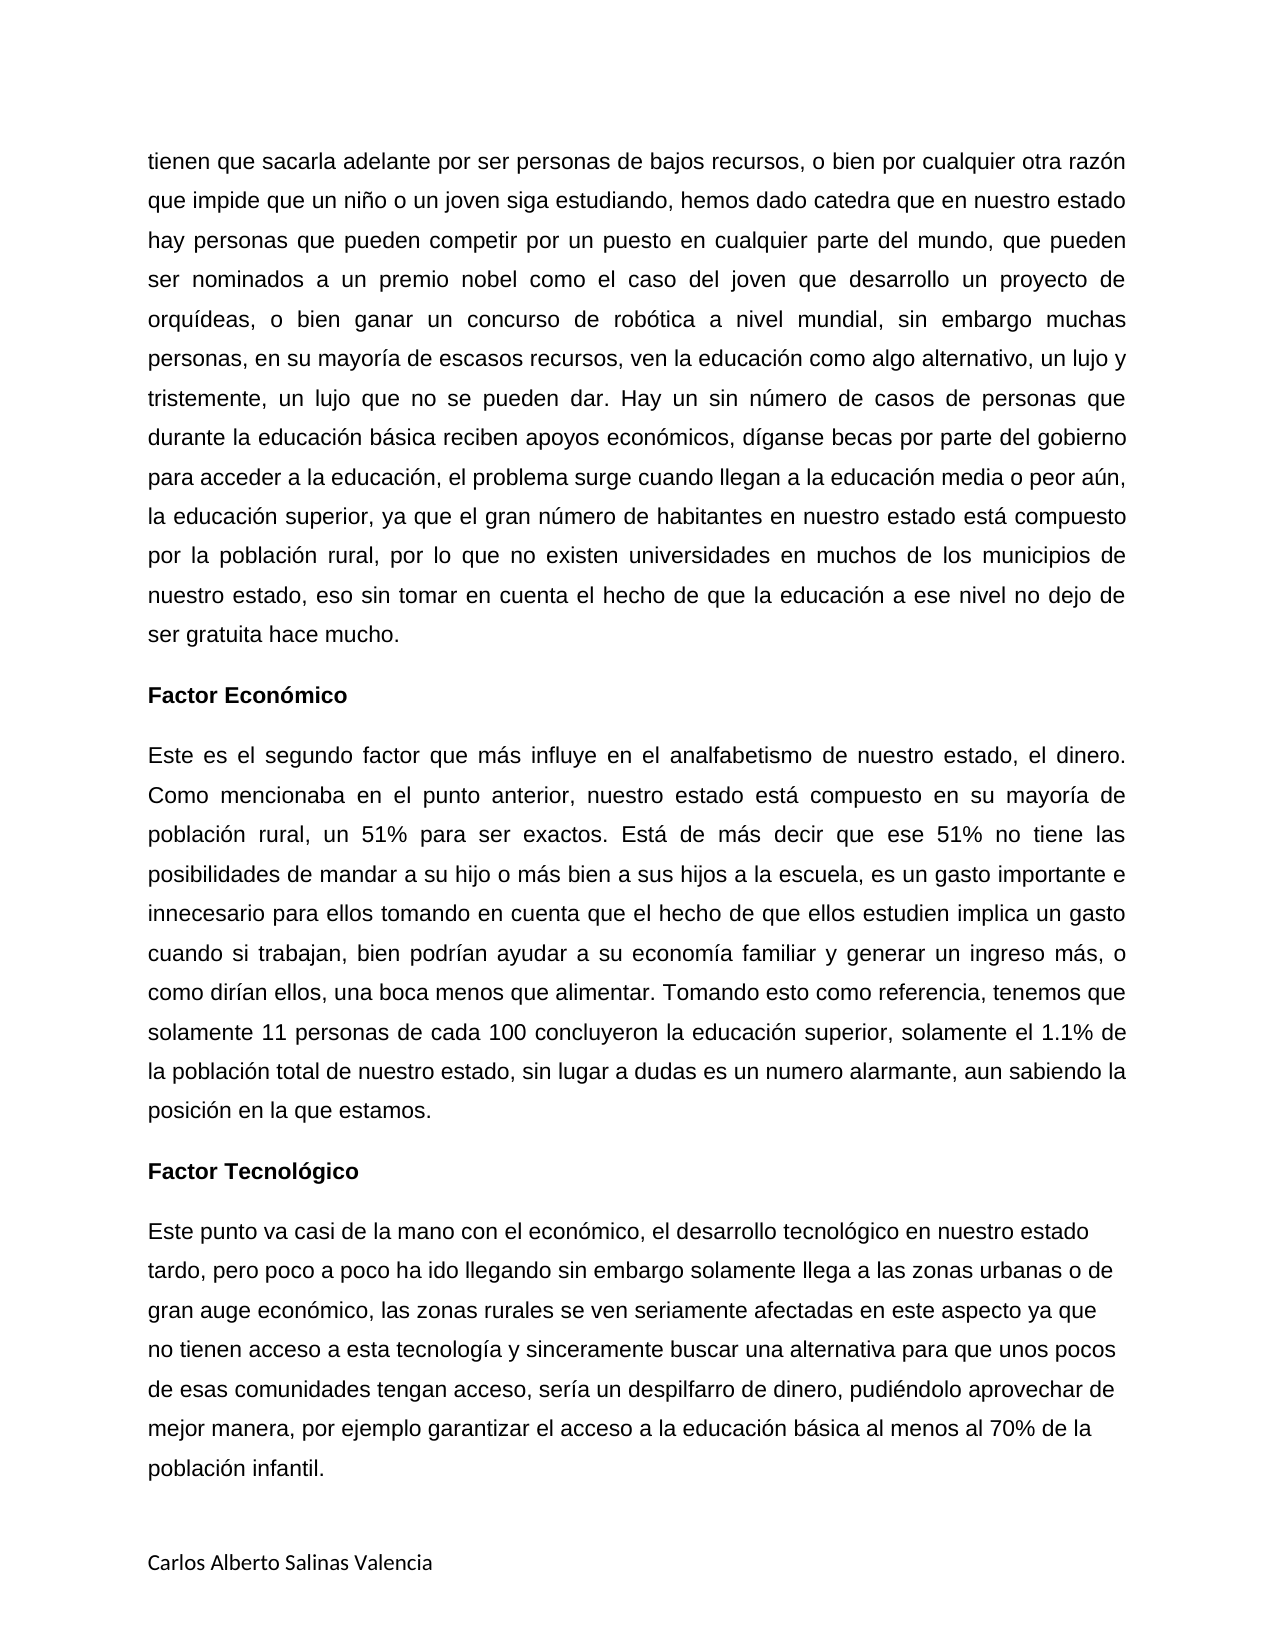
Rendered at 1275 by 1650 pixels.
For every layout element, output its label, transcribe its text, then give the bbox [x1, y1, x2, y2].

text Factor Tecnológico [148, 1158, 1127, 1184]
text Este es el segundo factor que más influye en el analfabetismo de nuestro estado, el dinero. Como mencionaba en el punto anterior, nuestro estado está compuesto en su mayoría de población rural, un 51% para ser exactos. Está de más decir que ese 51% no tiene las posibilidades de mandar a su hijo o más bien a sus hijos a la escuela, es un gasto importante e innecesario para ellos tomando en cuenta que el hecho de que ellos estudien implica un gasto cuando si trabajan, bien podrían ayudar a su economía familiar y generar un ingreso más, o como dirían ellos, una boca menos que alimentar. Tomando esto como referencia, tenemos que solamente 11 personas de cada 100 concluyeron la educación superior, solamente el 1.1% de la población total de nuestro estado, sin lugar a dudas es un numero alarmante, aun sabiendo la posición en la que estamos. [148, 742, 1127, 1124]
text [148, 148, 1127, 648]
text Factor Económico [148, 682, 1127, 708]
text Este punto va casi de la mano con el económico, el desarrollo tecnológico en nuestro estado tardo, pero poco a poco ha ido llegando sin embargo solamente llega a las zonas urbanas o de gran auge económico, las zonas rurales se ven seriamente afectadas en este aspecto ya que no tienen acceso a esta tecnología y sinceramente buscar una alternativa para que unos pocos de esas comunidades tengan acceso, sería un despilfarro de dinero, pudiéndolo aprovechar de mejor manera, por ejemplo garantizar el acceso a la educación básica al menos al 70% de la población infantil. [148, 1218, 1127, 1481]
